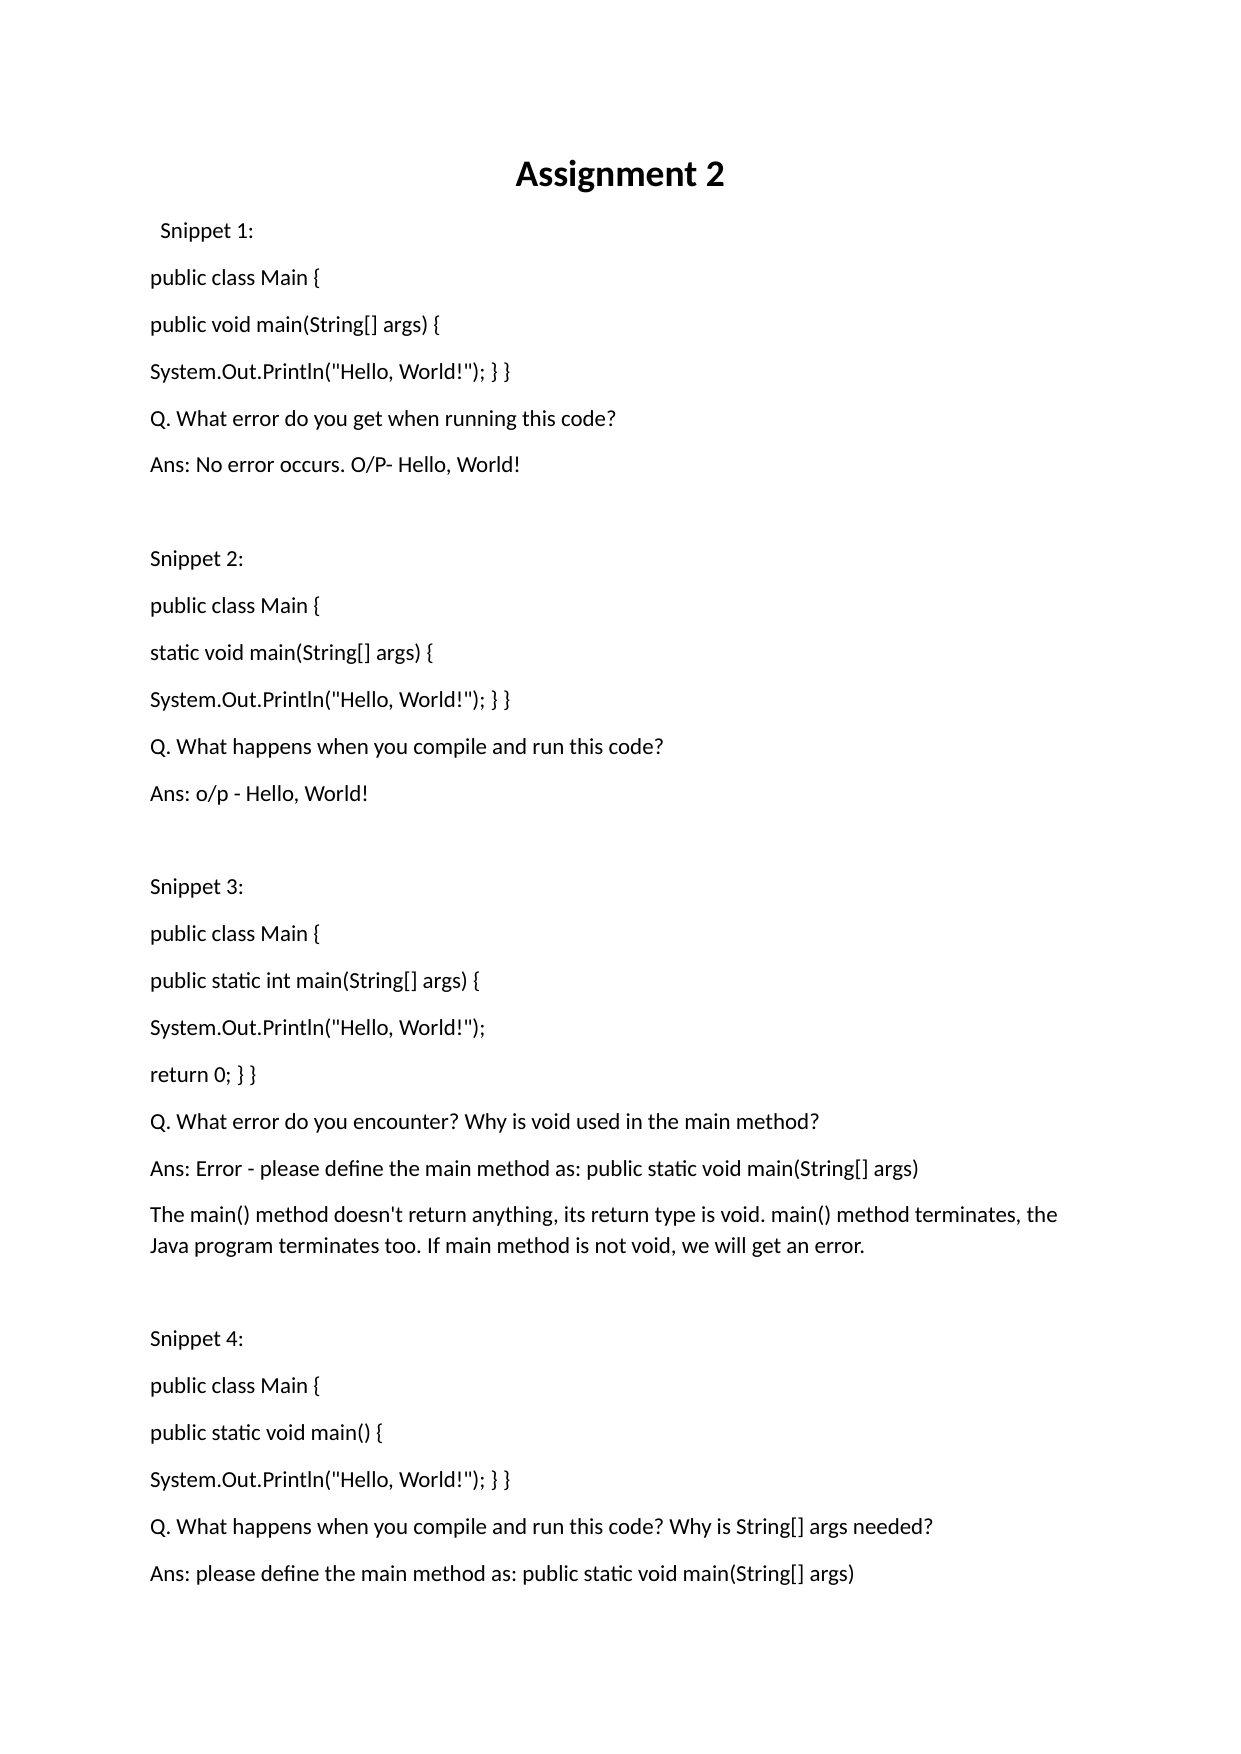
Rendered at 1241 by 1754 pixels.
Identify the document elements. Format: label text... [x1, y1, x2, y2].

text public class Main { [150, 919, 1090, 947]
text Q. What error do you encounter? Why is void used in the main method? [150, 1107, 1090, 1135]
text System.Out.Println("Hello, World!"); [150, 1013, 1090, 1041]
text Snippet 3: [150, 872, 1090, 900]
text public class Main { [150, 263, 1090, 291]
text Q. What happens when you compile and run this code? Why is String[] args needed? [150, 1512, 1090, 1540]
text Snippet 1: [150, 216, 1090, 244]
text Ans: o/p - Hello, World! [150, 779, 1090, 807]
text Ans: please define the main method as: public static void main(String[] args) [150, 1559, 1090, 1587]
text public static int main(String[] args) { [150, 966, 1090, 994]
text public static void main() { [150, 1418, 1090, 1446]
text Ans: Error - please define the main method as: public static void main(String[] args) [150, 1154, 1090, 1182]
text Ans: No error occurs. O/P- Hello, World! [150, 451, 1090, 478]
text The main() method doesn't return anything, its return type is void. main() method terminates, the Java program terminates too. If main method is not void, we will get an error. [150, 1201, 1090, 1259]
text System.Out.Println("Hello, World!"); } } [150, 685, 1090, 713]
text return 0; } } [150, 1060, 1090, 1088]
text public void main(String[] args) { [150, 310, 1090, 338]
text static void main(String[] args) { [150, 638, 1090, 666]
text public class Main { [150, 591, 1090, 619]
text Snippet 4: [150, 1324, 1090, 1352]
text System.Out.Println("Hello, World!"); } } [150, 357, 1090, 385]
text Q. What happens when you compile and run this code? [150, 732, 1090, 760]
text Assignment 2 [150, 150, 1090, 196]
text Q. What error do you get when running this code? [150, 404, 1090, 432]
text public class Main { [150, 1371, 1090, 1399]
text Snippet 2: [150, 544, 1090, 572]
text System.Out.Println("Hello, World!"); } } [150, 1465, 1090, 1493]
